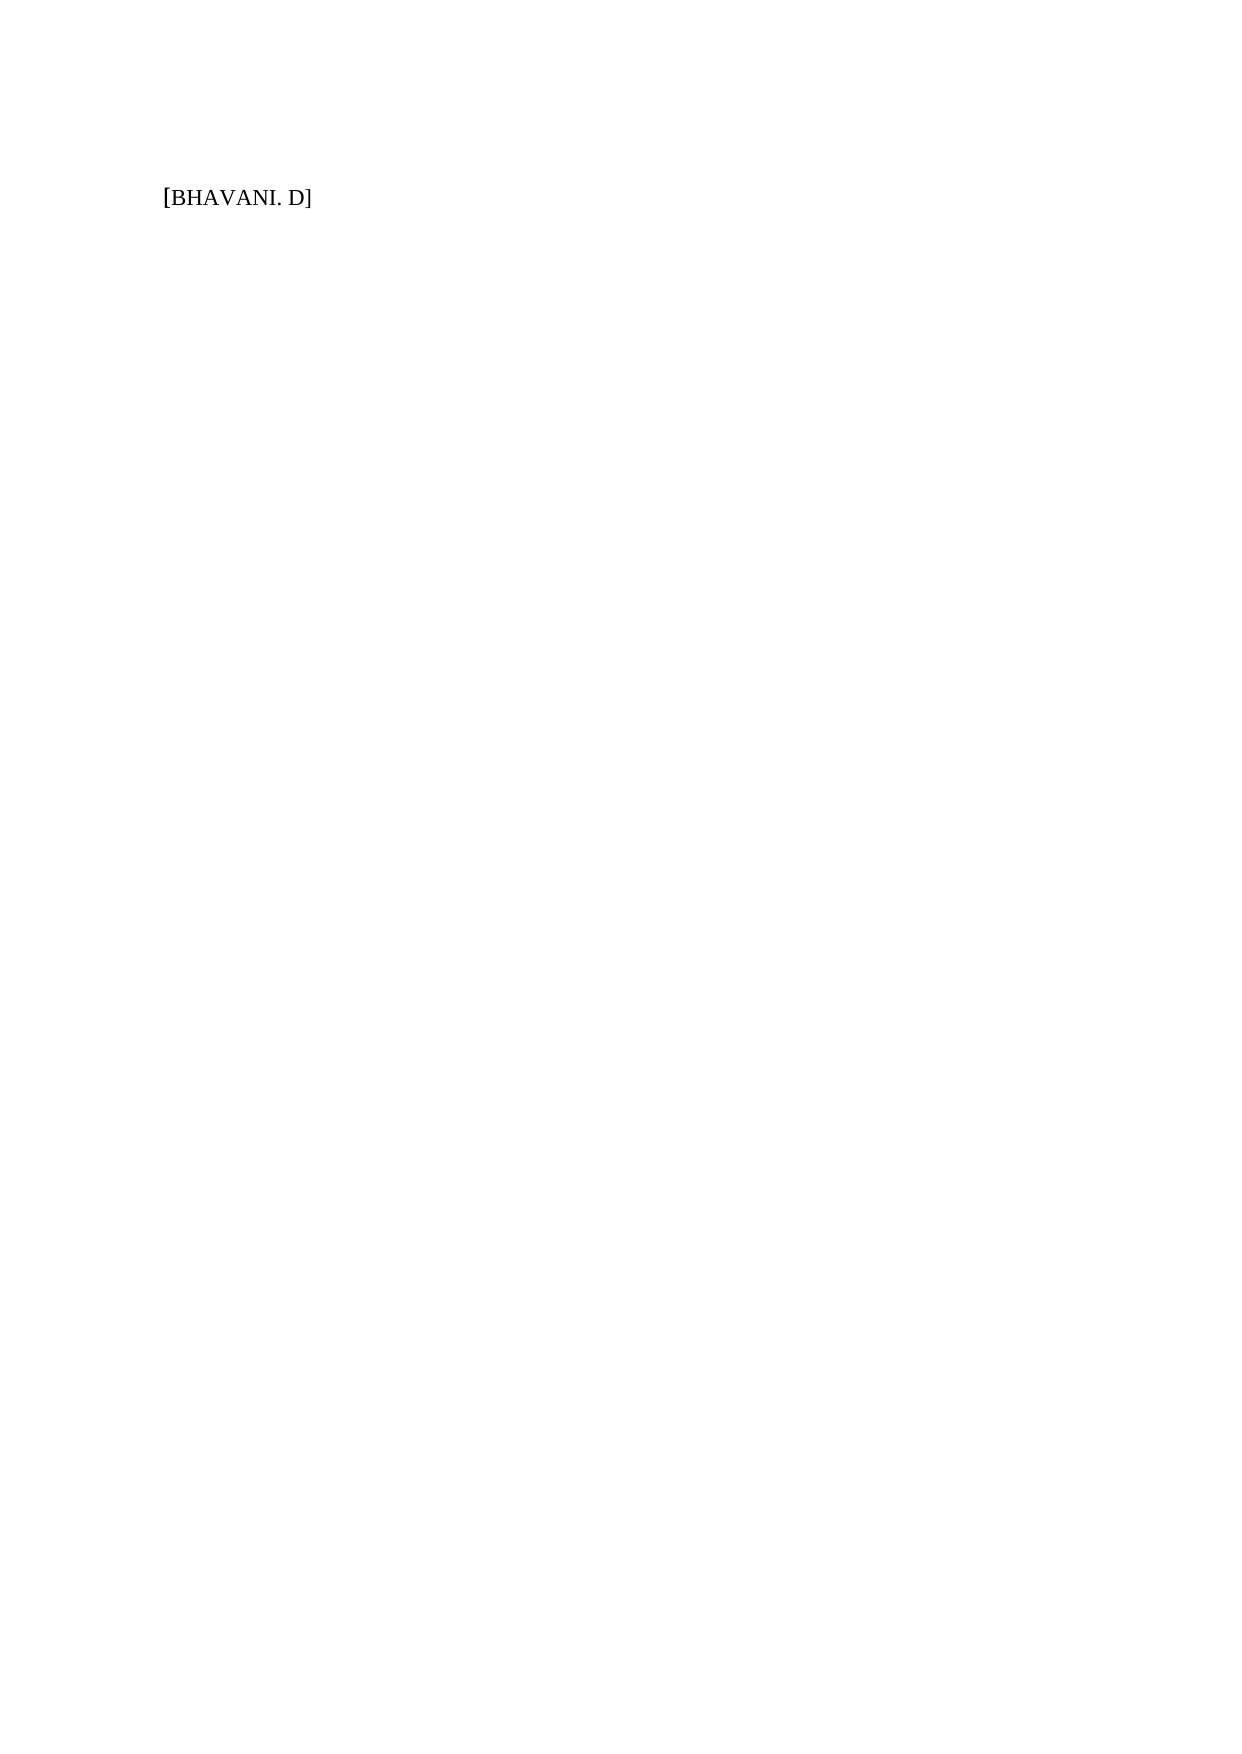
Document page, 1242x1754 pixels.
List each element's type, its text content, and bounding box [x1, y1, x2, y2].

text [BHAVANI. D] [162, 181, 1092, 212]
